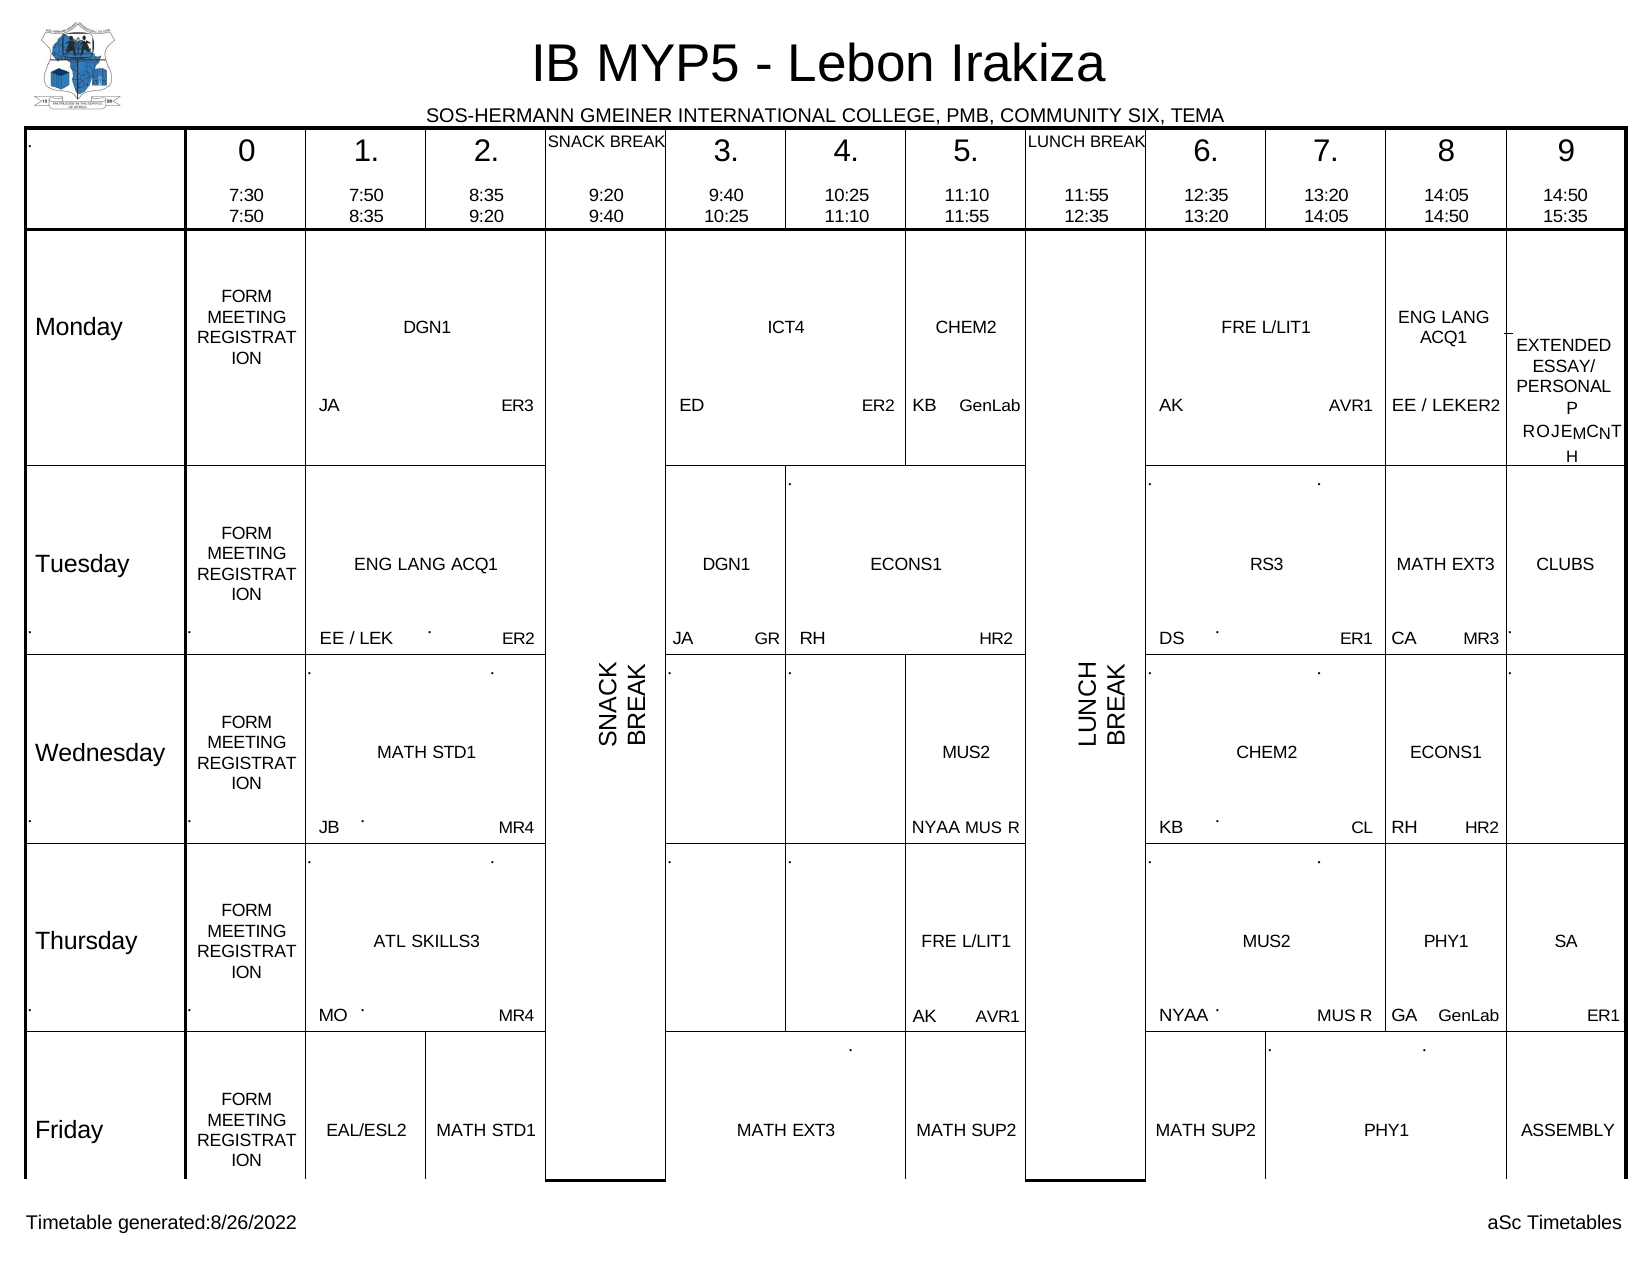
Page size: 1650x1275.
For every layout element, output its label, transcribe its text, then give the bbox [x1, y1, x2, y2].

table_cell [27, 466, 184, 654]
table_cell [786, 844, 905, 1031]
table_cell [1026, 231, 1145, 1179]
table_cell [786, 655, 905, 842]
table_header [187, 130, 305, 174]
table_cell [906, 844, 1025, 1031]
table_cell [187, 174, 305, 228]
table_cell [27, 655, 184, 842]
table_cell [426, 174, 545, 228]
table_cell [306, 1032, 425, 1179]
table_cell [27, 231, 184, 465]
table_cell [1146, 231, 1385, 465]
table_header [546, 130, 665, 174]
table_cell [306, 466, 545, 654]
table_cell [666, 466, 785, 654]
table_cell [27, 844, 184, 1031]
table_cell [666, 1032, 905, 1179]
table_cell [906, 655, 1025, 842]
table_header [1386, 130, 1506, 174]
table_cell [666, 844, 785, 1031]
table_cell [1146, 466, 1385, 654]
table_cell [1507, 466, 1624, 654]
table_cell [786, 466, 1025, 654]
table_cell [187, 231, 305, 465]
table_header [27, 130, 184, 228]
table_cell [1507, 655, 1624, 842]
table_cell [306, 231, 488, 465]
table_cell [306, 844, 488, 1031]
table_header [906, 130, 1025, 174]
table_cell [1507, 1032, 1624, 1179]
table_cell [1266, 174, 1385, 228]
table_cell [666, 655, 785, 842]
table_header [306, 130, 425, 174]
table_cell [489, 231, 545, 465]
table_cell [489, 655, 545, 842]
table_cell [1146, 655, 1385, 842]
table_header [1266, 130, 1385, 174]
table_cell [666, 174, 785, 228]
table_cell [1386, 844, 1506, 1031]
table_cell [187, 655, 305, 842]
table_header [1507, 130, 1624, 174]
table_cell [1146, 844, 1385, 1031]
picture [33, 21, 124, 111]
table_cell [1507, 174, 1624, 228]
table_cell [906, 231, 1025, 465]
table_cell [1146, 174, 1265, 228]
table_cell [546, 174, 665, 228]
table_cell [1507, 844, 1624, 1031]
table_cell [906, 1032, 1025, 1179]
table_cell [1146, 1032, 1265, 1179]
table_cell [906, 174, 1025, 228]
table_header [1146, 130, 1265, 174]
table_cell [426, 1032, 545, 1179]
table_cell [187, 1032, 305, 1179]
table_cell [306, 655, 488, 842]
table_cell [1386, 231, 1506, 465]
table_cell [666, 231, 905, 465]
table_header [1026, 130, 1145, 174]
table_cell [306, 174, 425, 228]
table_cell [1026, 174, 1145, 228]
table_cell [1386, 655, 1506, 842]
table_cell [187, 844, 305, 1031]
text SOS-HERMANN GMEINER INTERNATIONAL COLLEGE, PMB, COMMUNITY SIX, TEMA [225, 104, 1425, 126]
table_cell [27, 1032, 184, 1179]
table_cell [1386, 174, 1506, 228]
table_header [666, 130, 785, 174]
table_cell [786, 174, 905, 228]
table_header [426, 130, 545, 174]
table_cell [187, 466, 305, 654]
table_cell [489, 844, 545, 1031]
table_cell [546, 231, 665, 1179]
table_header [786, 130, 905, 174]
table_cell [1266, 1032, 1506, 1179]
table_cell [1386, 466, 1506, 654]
subtitle IB MYP5 - Lebon Irakiza [224, 32, 1412, 93]
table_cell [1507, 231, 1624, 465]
